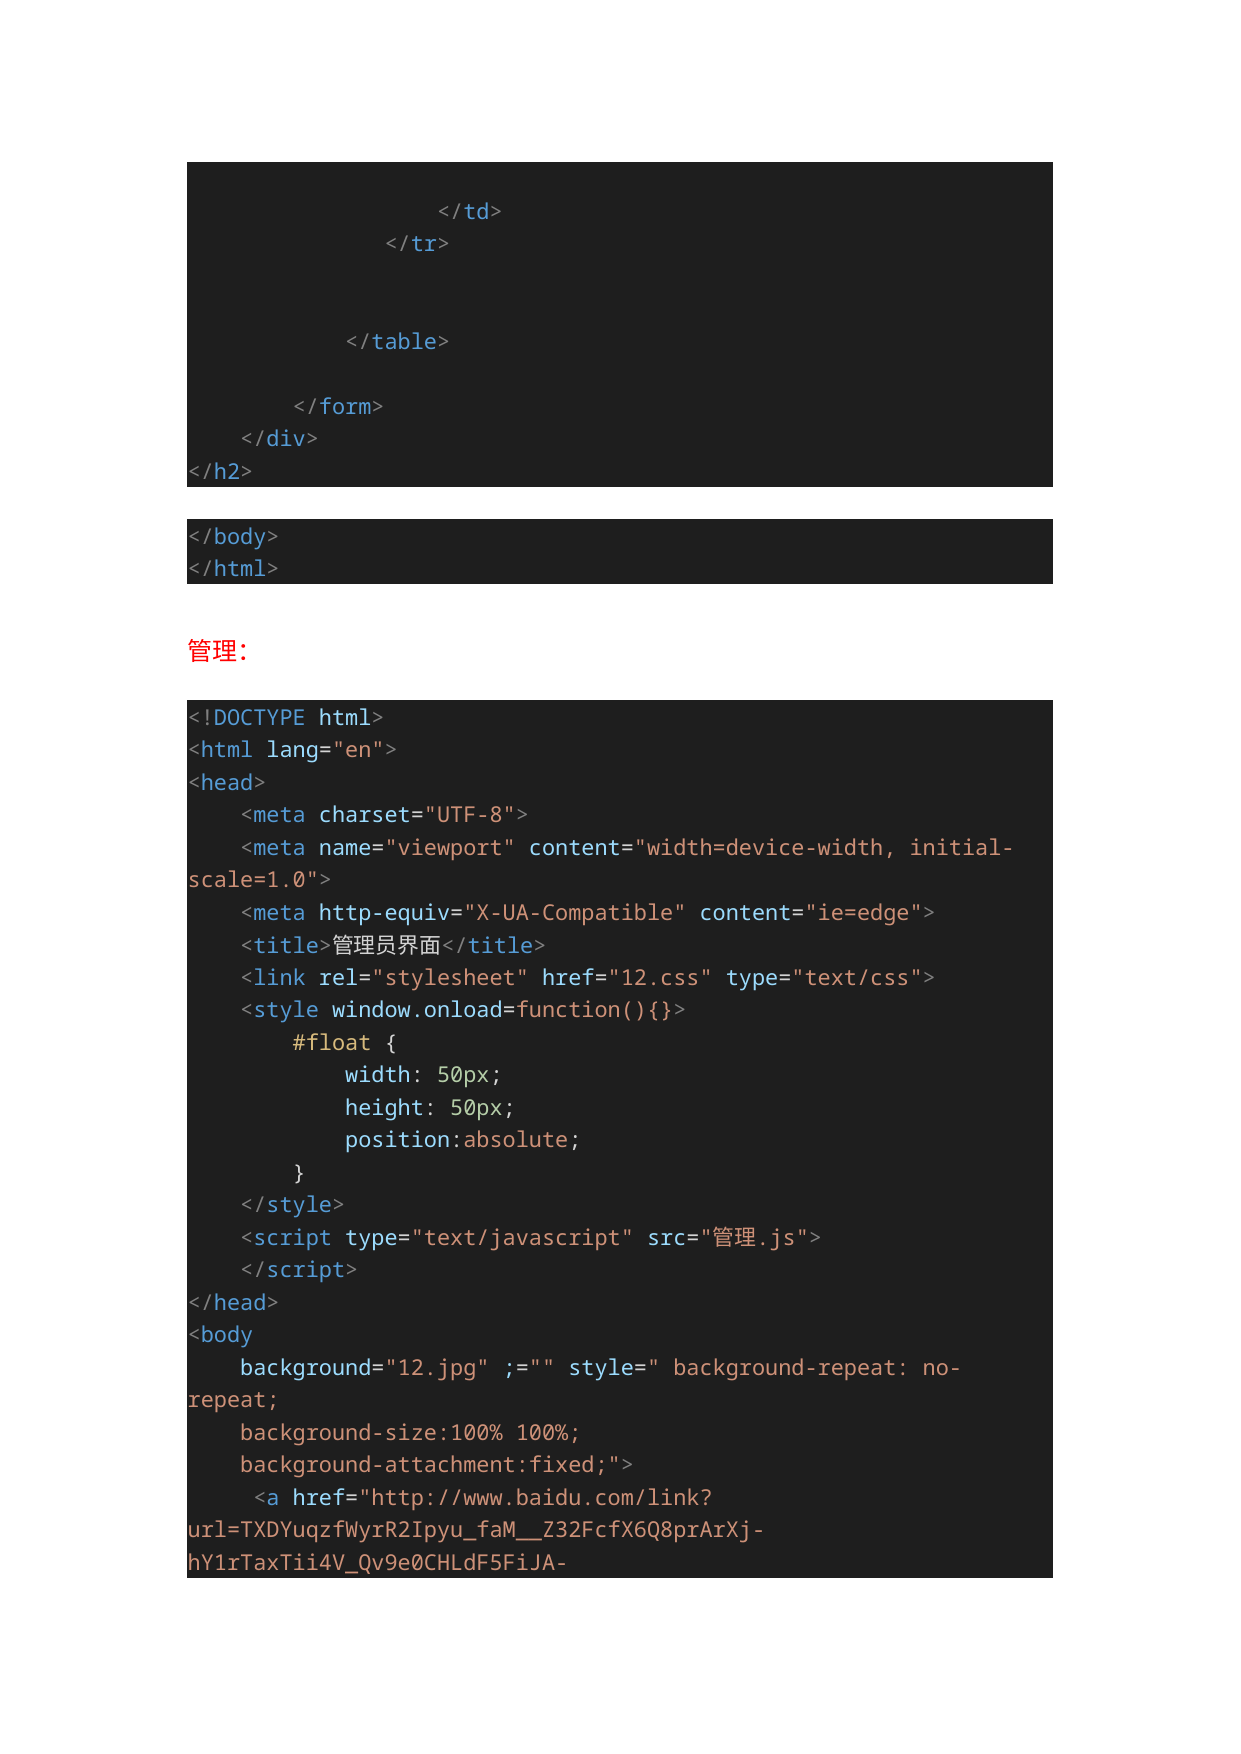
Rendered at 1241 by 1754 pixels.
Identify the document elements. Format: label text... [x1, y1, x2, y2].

text <html lang="en"> [187, 733, 1053, 765]
text <head> [187, 765, 1053, 798]
text position:absolute; [187, 1123, 1053, 1155]
text </body> [187, 519, 1053, 552]
text background-attachment:fixed;"> [187, 1448, 1053, 1480]
text width: 50px; [187, 1058, 1053, 1090]
text </td> [187, 194, 1053, 227]
text <script type="text/javascript" src="管理.js"> [187, 1220, 1053, 1253]
text </div> [187, 422, 1053, 454]
text </style> [187, 1188, 1053, 1220]
text <body [187, 1318, 1053, 1350]
text <style window.οnlοad=function(){}> [187, 993, 1053, 1025]
text <meta charset="UTF-8"> [187, 798, 1053, 830]
text <meta http-equiv="X-UA-Compatible" content="ie=edge"> [187, 895, 1053, 928]
text background-size:100% 100%; [187, 1415, 1053, 1448]
text </tr> [187, 227, 1053, 259]
text background="12.jpg" ;="" style=" background-repeat: no-repeat; [187, 1350, 1053, 1415]
text 管理： [187, 617, 1053, 682]
text </h2> [187, 454, 1053, 487]
text <title>管理员界面</title> [441, 928, 1053, 960]
text <link rel="stylesheet" href="12.css" type="text/css"> [187, 960, 1053, 993]
text </html> [187, 552, 1053, 584]
text height: 50px; [187, 1090, 1053, 1123]
text <meta name="viewport" content="width=device-width, initial-scale=1.0"> [187, 830, 1053, 895]
text </table> [187, 324, 1053, 357]
text </form> [187, 389, 1053, 422]
text </script> [187, 1253, 1053, 1285]
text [187, 1480, 1053, 1578]
text #float { [187, 1025, 1053, 1058]
text <!DOCTYPE html> [187, 700, 1053, 733]
text </head> [187, 1285, 1053, 1318]
text } [187, 1155, 1053, 1188]
